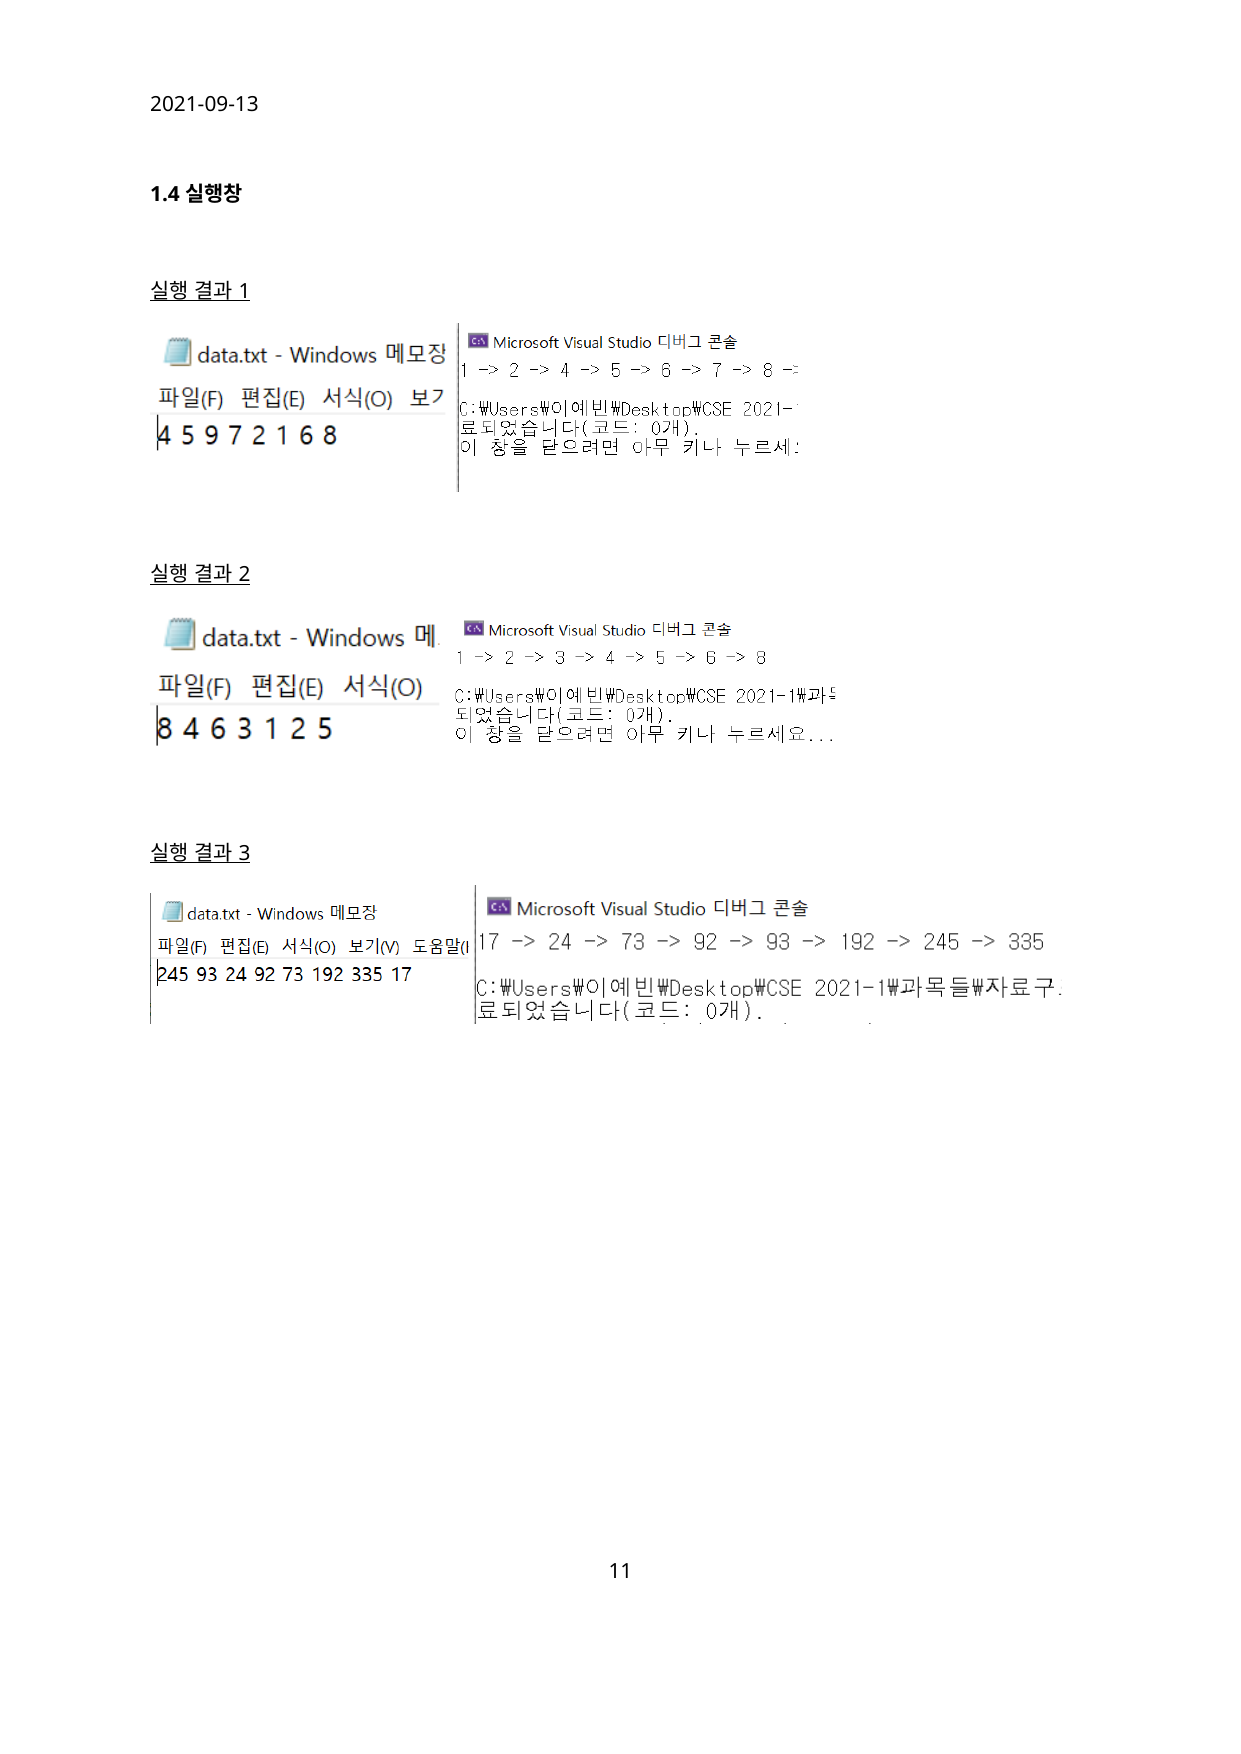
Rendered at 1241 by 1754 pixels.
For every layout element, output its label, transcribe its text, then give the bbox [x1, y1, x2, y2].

picture [455, 610, 836, 770]
text 실행 결과 1 [150, 274, 1090, 304]
picture [473, 885, 1062, 1024]
picture [150, 607, 440, 770]
text 1.4 실행창 [150, 177, 1090, 207]
picture [150, 893, 469, 1024]
picture [456, 323, 798, 492]
text 실행 결과 3 [150, 836, 1090, 866]
picture [150, 327, 446, 492]
text 실행 결과 2 [150, 558, 1090, 588]
